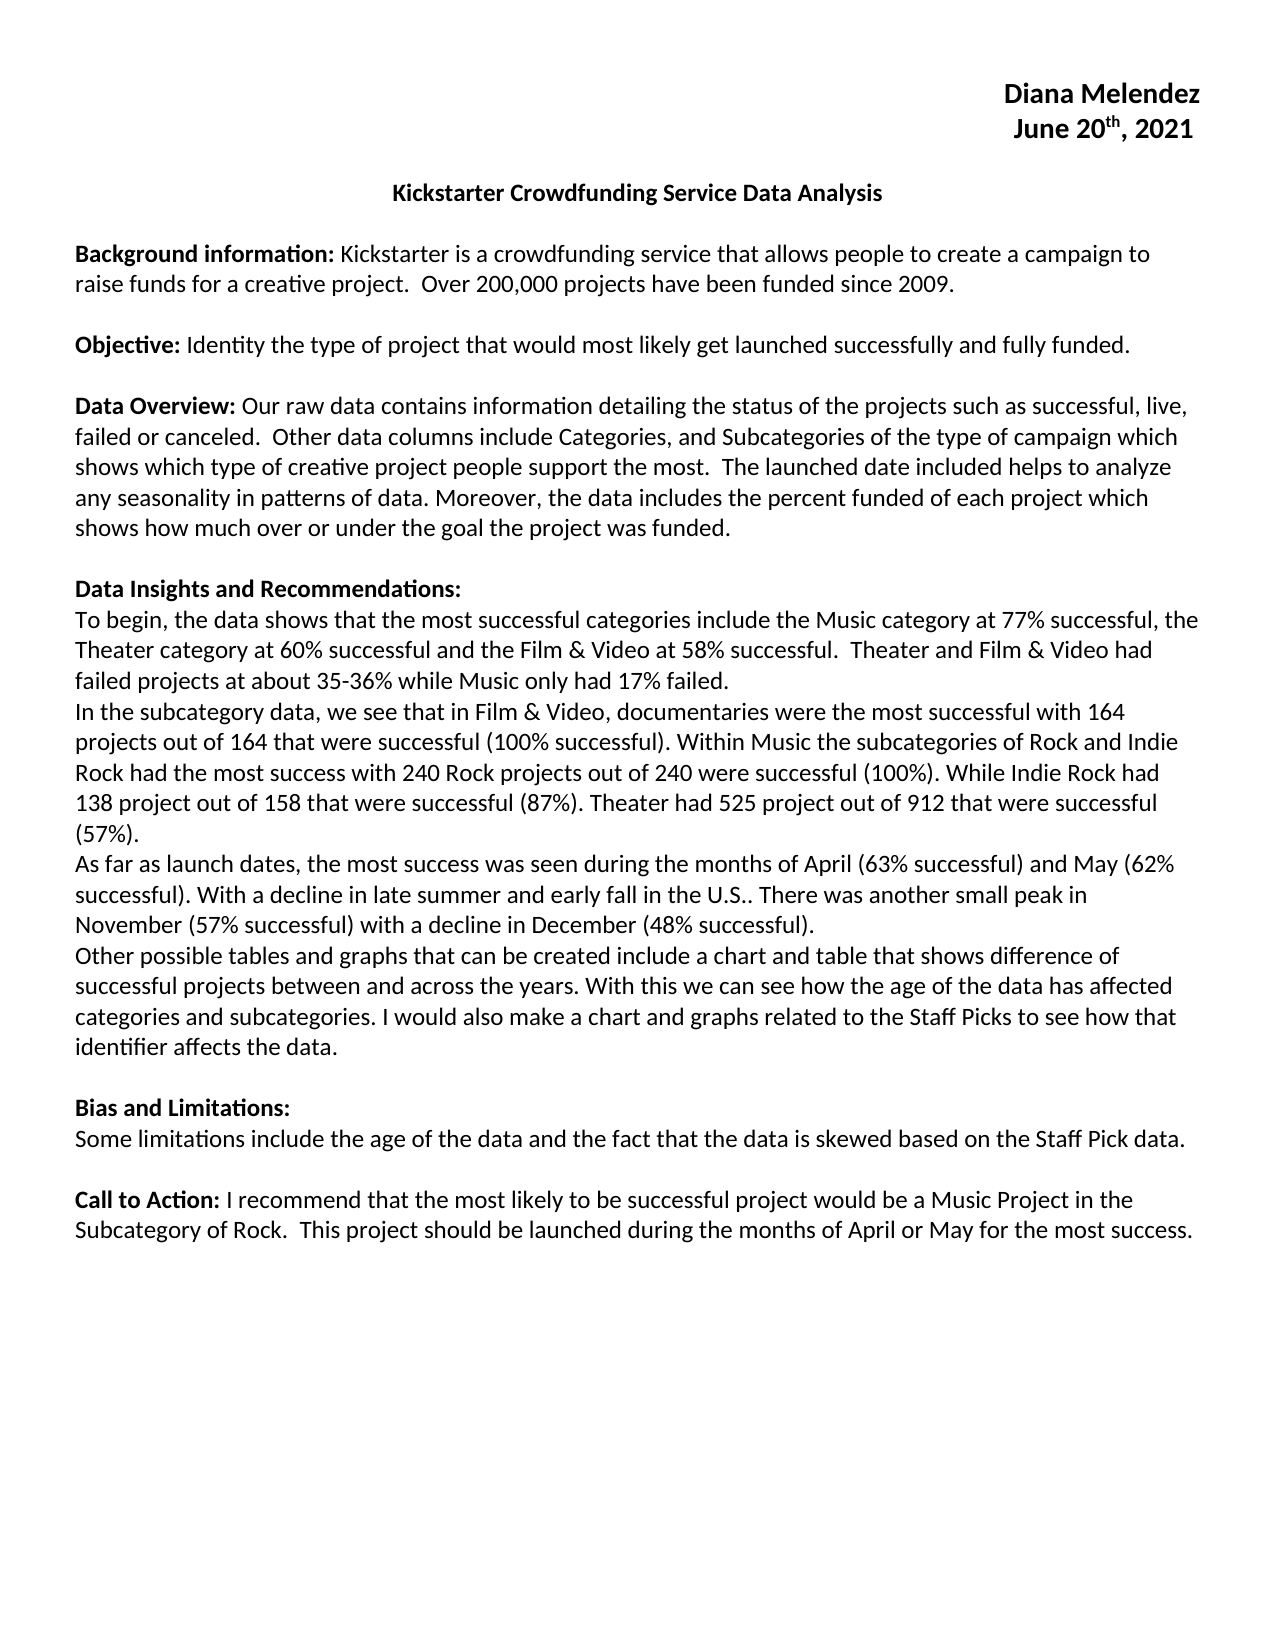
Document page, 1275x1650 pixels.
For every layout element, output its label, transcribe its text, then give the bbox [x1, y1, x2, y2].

text Kickstarter Crowdfunding Service Data Analysis [75, 177, 1200, 207]
text Call to Action: I recommend that the most likely to be successful project would be a Music Project in the Subcategory of Rock. This project should be launched during the months of April or May for the most success. [75, 1184, 1200, 1245]
text Bias and Limitations: [75, 1092, 1200, 1123]
text To begin, the data shows that the most successful categories include the Music category at 77% successful, the Theater category at 60% successful and the Film & Video at 58% successful. Theater and Film & Video had failed projects at about 35-36% while Music only had 17% failed. [75, 604, 1200, 696]
text Some limitations include the age of the data and the fact that the data is skewed based on the Staff Pick data. [75, 1123, 1200, 1153]
text Diana Melendez [75, 75, 1200, 111]
text Data Insights and Recommendations: [75, 573, 1200, 604]
text Background information: Kickstarter is a crowdfunding service that allows people to create a campaign to raise funds for a creative project. Over 200,000 projects have been funded since 2009. [75, 238, 1200, 299]
text Data Overview: Our raw data contains information detailing the status of the projects such as successful, live, failed or canceled. Other data columns include Categories, and Subcategories of the type of campaign which shows which type of creative project people support the most. The launched date included helps to analyze any seasonality in patterns of data. Moreover, the data includes the percent funded of each project which shows how much over or under the goal the project was funded. [75, 390, 1200, 543]
text As far as launch dates, the most success was seen during the months of April (63% successful) and May (62% successful). With a decline in late summer and early fall in the U.S.. There was another small peak in November (57% successful) with a decline in December (48% successful). [75, 848, 1200, 940]
text Objective: Identity the type of project that would most likely get launched successfully and fully funded. [75, 329, 1200, 360]
text Other possible tables and graphs that can be created include a chart and table that shows difference of successful projects between and across the years. With this we can see how the age of the data has affected categories and subcategories. I would also make a chart and graphs related to the Staff Picks to see how that identifier affects the data. [75, 940, 1200, 1062]
text June 20th, 2021 [75, 111, 1200, 177]
text In the subcategory data, we see that in Film & Video, documentaries were the most successful with 164 projects out of 164 that were successful (100% successful). Within Music the subcategories of Rock and Indie Rock had the most success with 240 Rock projects out of 240 were successful (100%). While Indie Rock had 138 project out of 158 that were successful (87%). Theater had 525 project out of 912 that were successful (57%). [75, 696, 1200, 848]
